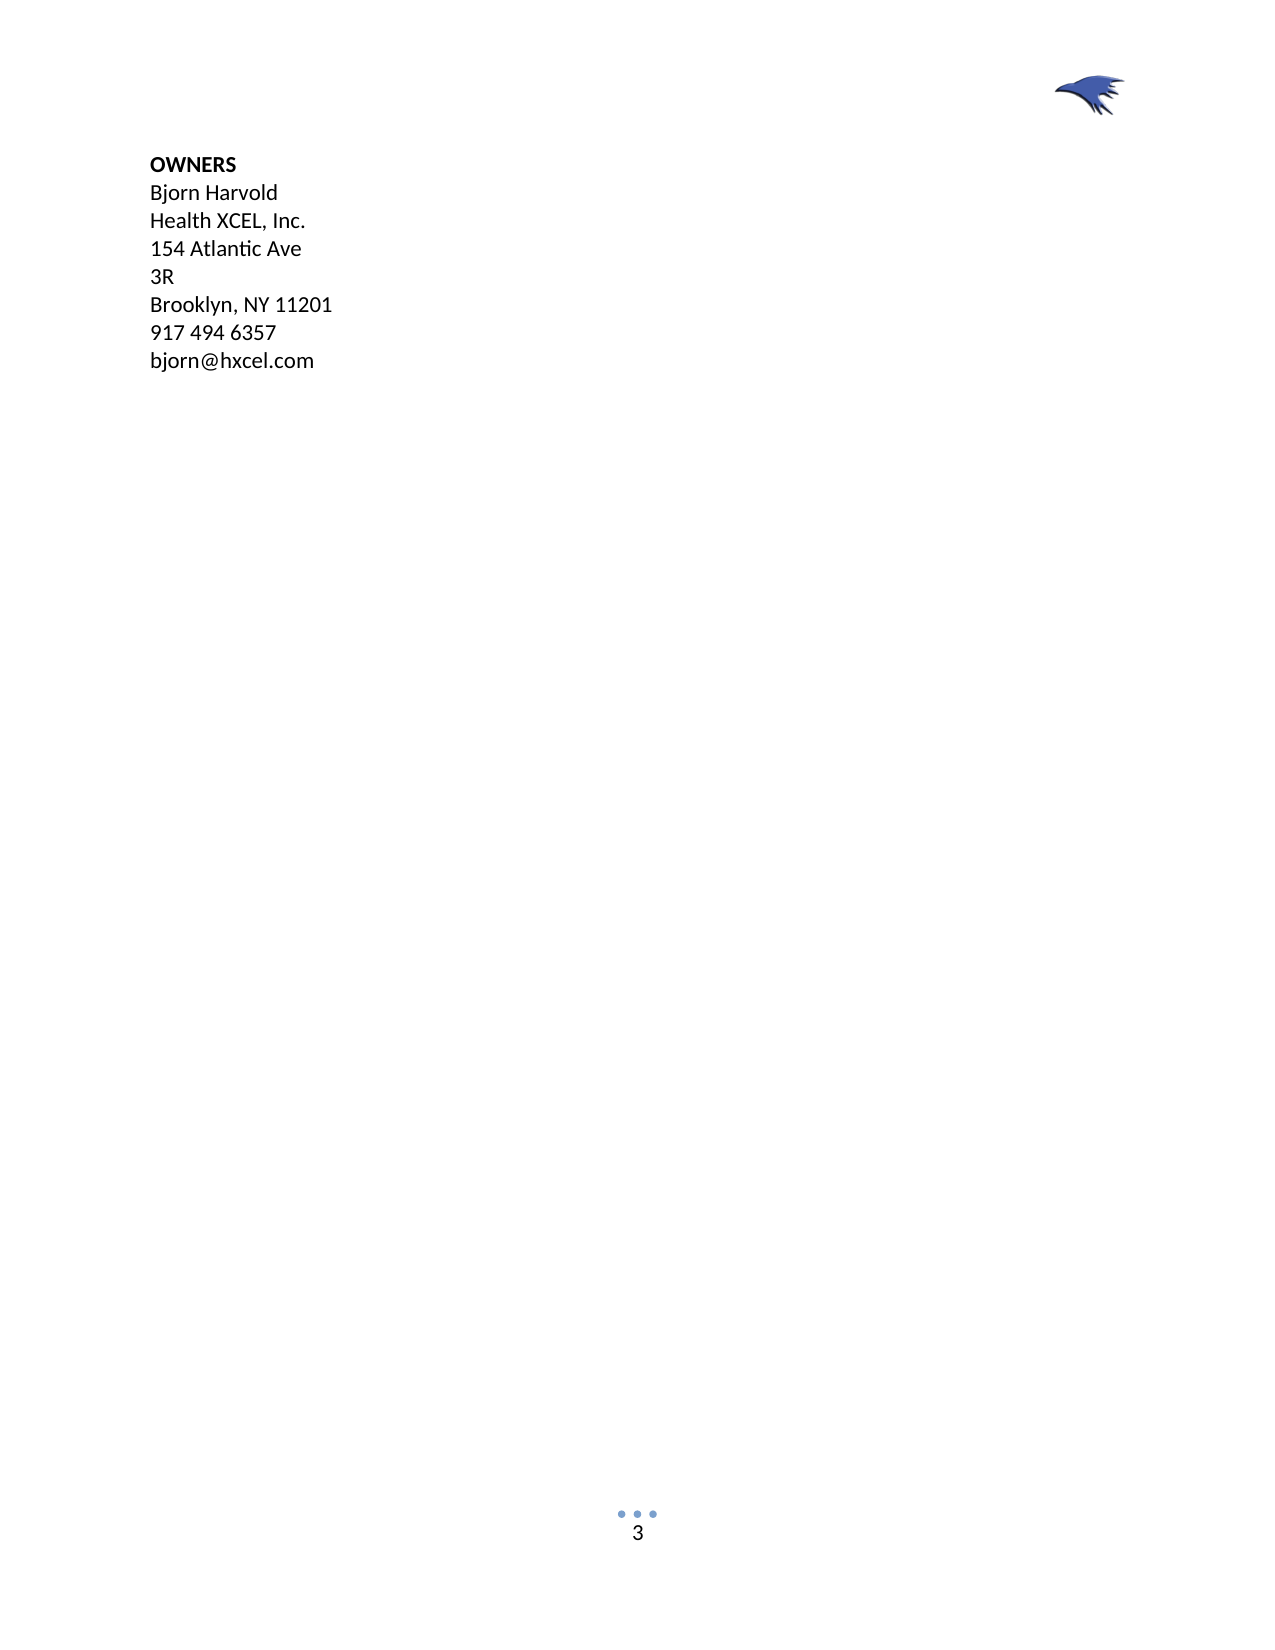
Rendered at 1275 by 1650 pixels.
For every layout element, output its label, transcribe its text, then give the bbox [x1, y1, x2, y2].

text Brooklyn, NY 11201 [150, 290, 1125, 318]
text Bjorn Harvold [150, 178, 1125, 206]
text OWNERS [150, 150, 1125, 178]
text bjorn@hxcel.com [150, 346, 1125, 374]
text 154 Atlantic Ave [150, 234, 1125, 262]
picture [1053, 75, 1125, 116]
text 917 494 6357 [150, 318, 1125, 346]
text Health XCEL, Inc. [150, 206, 1125, 234]
text 3R [150, 262, 1125, 290]
